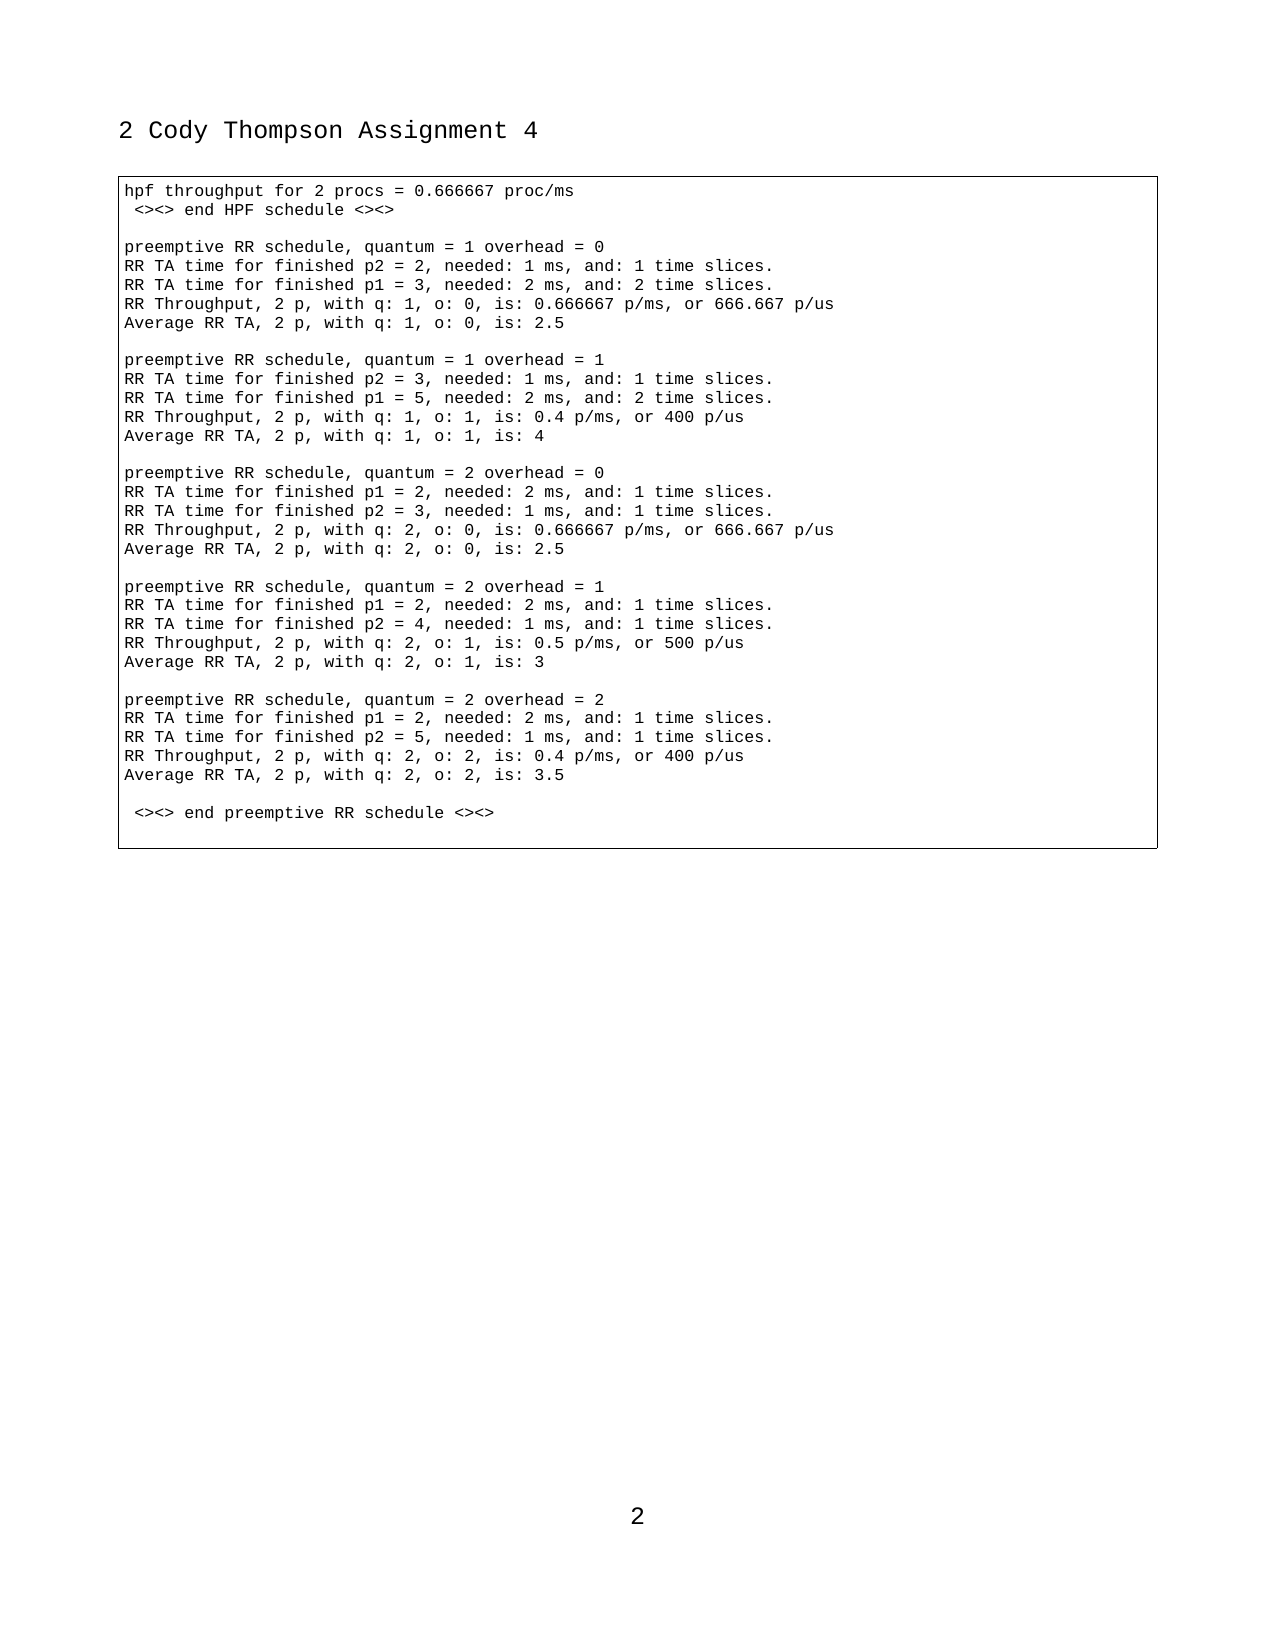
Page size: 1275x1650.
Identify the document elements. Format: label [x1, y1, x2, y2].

table_header [119, 177, 1157, 848]
